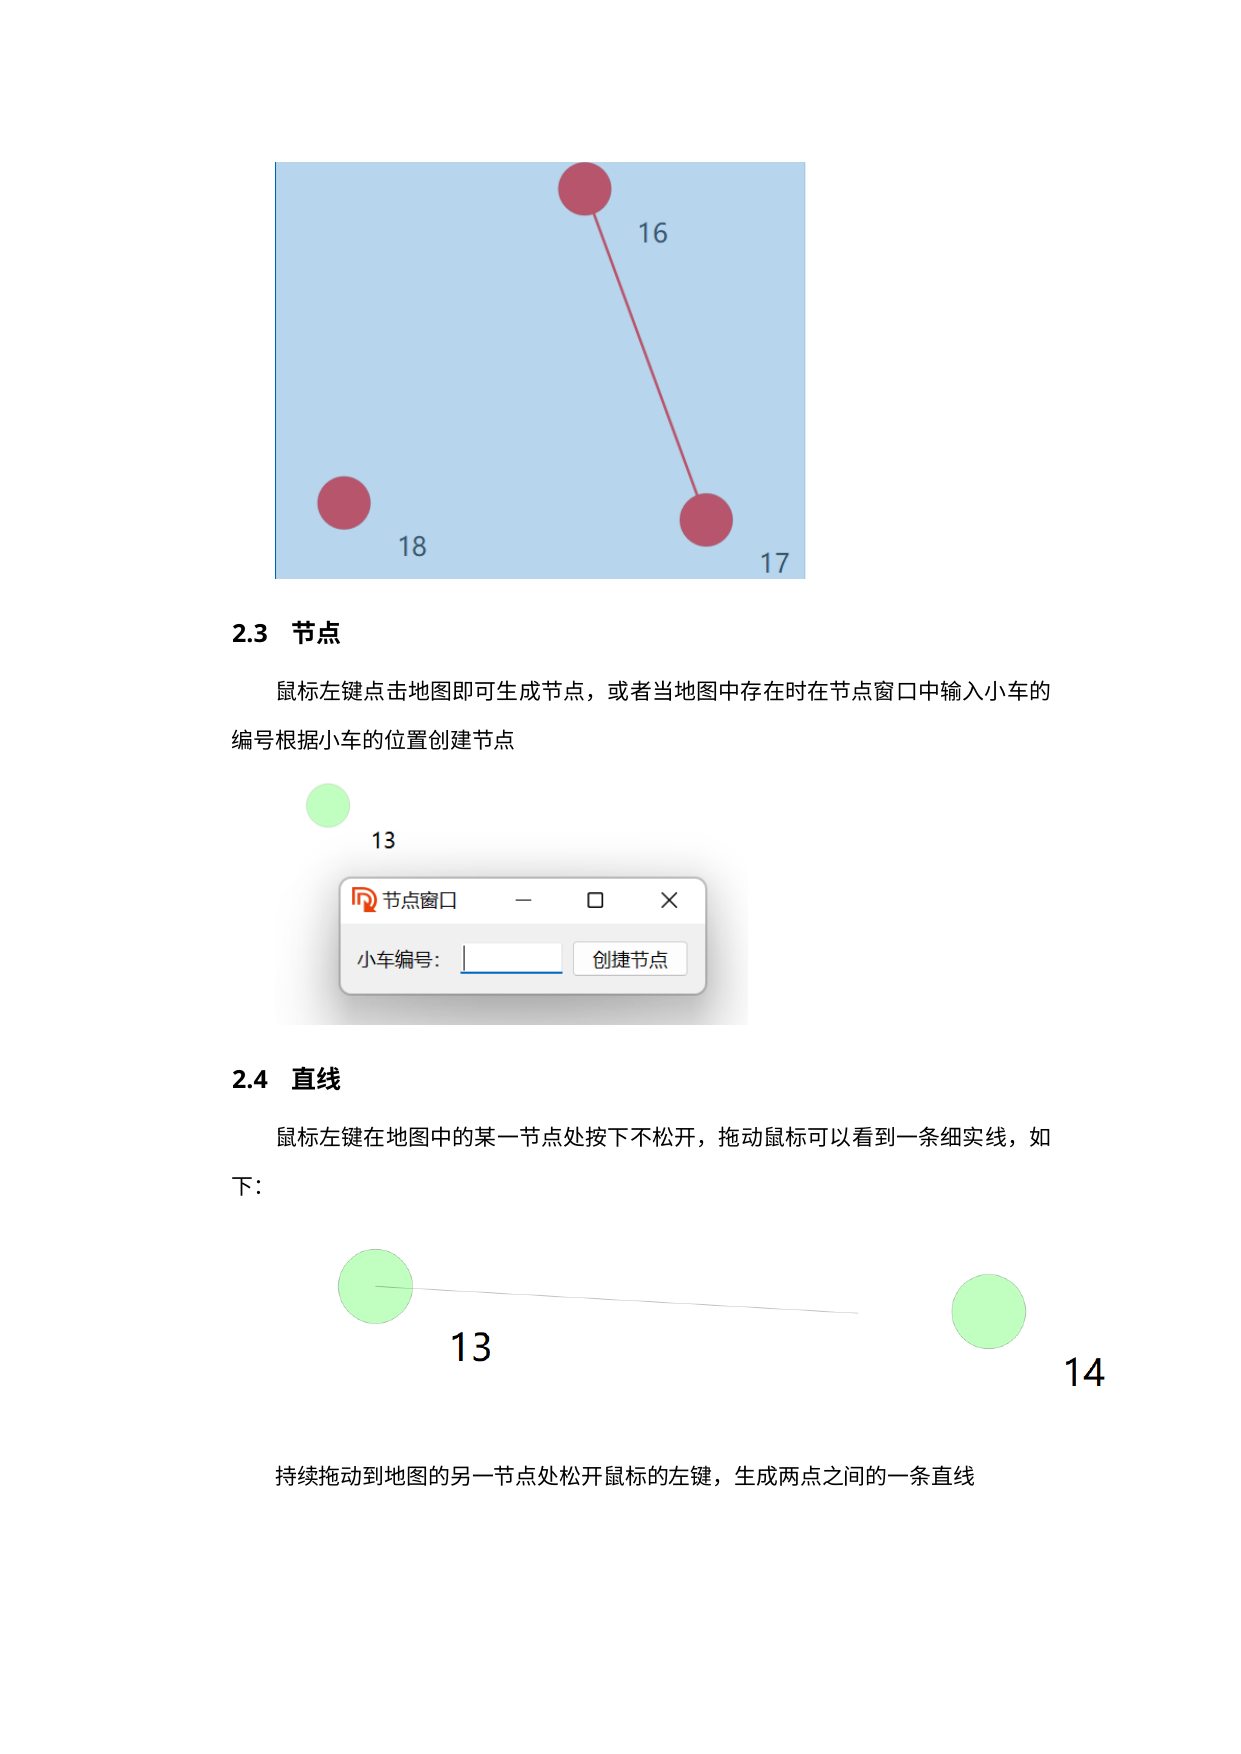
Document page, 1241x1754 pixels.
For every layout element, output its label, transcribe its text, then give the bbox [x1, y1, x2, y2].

picture [275, 770, 748, 1025]
text 鼠标左键点击地图即可生成节点，或者当地图中存在时在节点窗口中输入小车的编号根据小车的位置创建节点 [231, 673, 1053, 755]
picture [275, 162, 806, 579]
list 节点 [232, 599, 1053, 664]
text 持续拖动到地图的另一节点处松开鼠标的左键，生成两点之间的一条直线 [231, 1459, 1053, 1491]
picture [275, 1216, 1141, 1414]
list 直线 [232, 1045, 1053, 1110]
text 鼠标左键在地图中的某一节点处按下不松开，拖动鼠标可以看到一条细实线，如下： [231, 1119, 1053, 1201]
